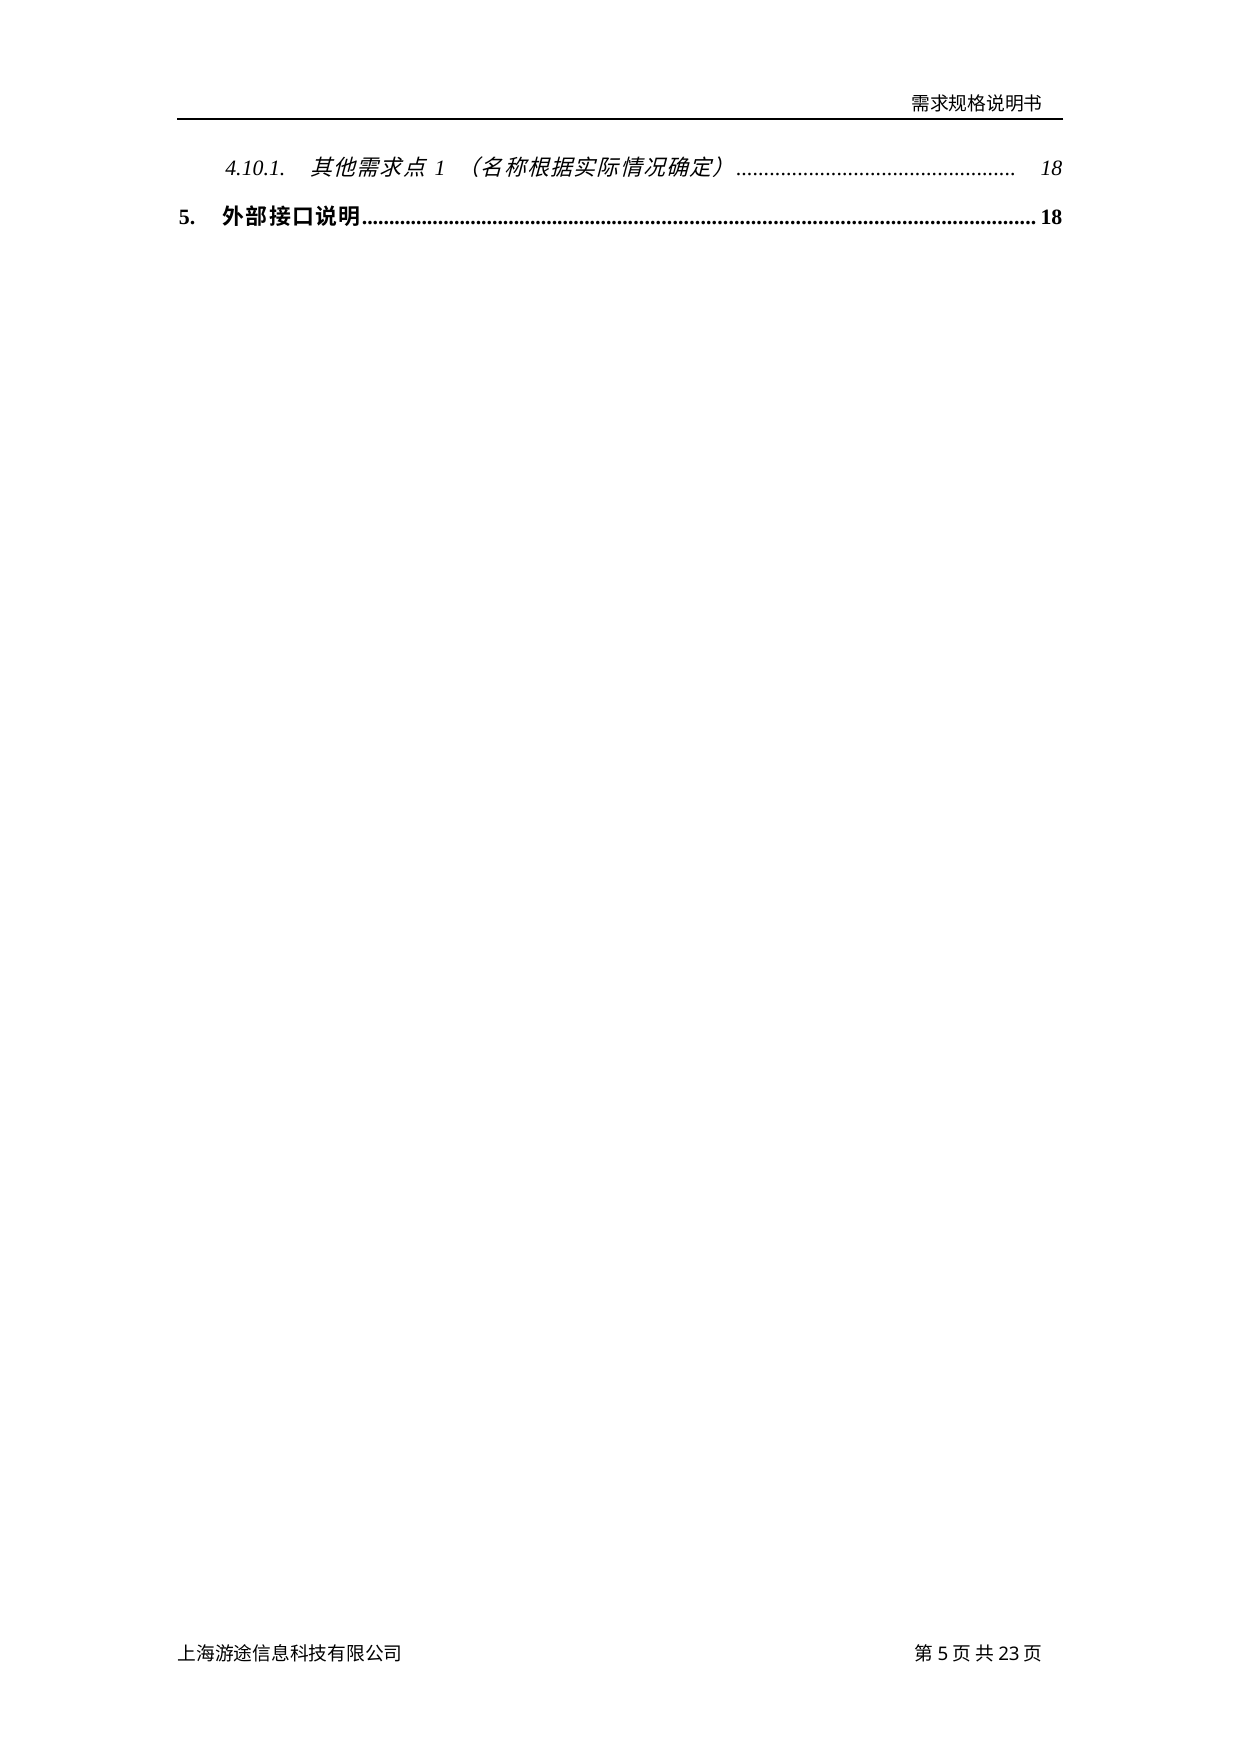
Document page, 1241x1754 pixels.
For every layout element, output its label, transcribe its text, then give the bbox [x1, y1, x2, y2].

text 5. 外部接口说明 18 [179, 197, 1061, 233]
text 4.10.1. 其他需求点1（名称根据实际情况确定） 18 [222, 148, 1061, 184]
